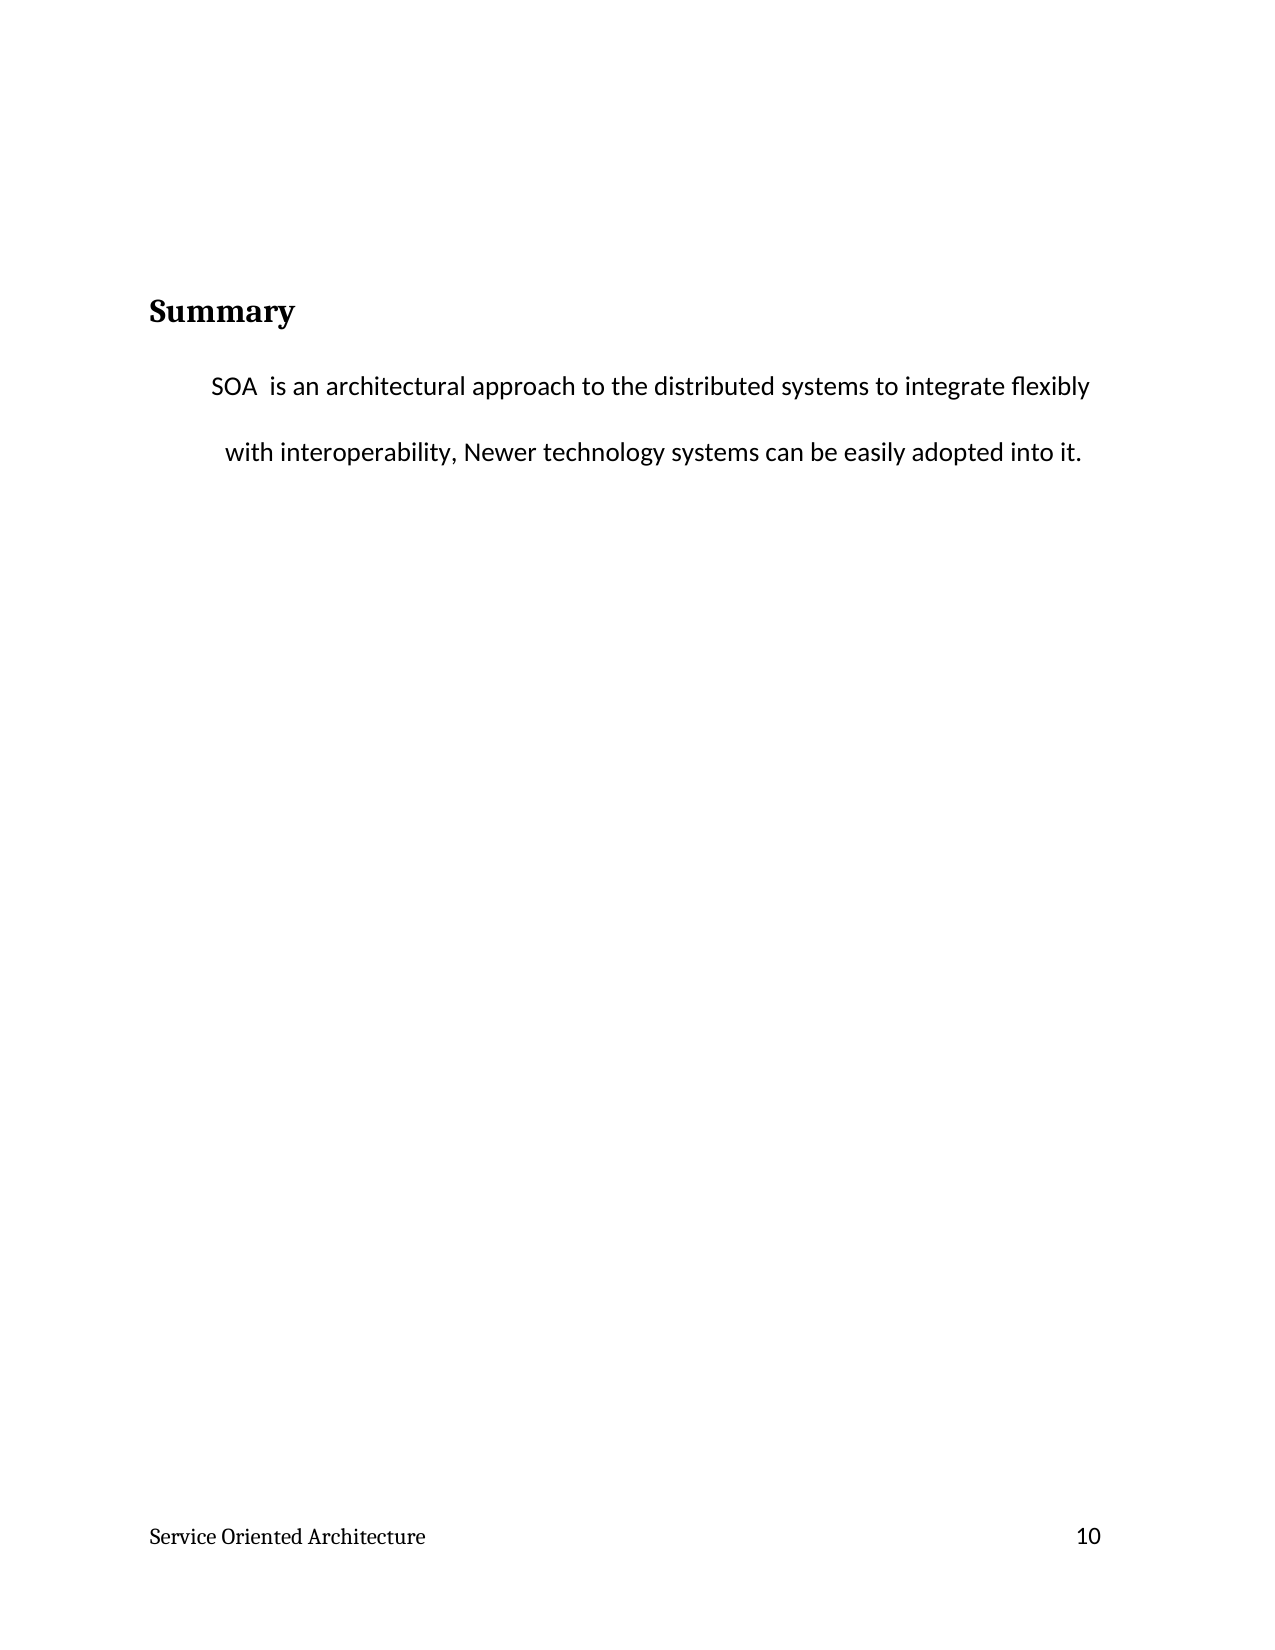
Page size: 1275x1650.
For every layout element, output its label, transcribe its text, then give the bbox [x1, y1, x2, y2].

text SOA is an architectural approach to the distributed systems to integrate flexibly with interoperability, Newer technology systems can be easily adopted into it. [150, 369, 1125, 468]
subtitle Summary [150, 293, 1125, 331]
